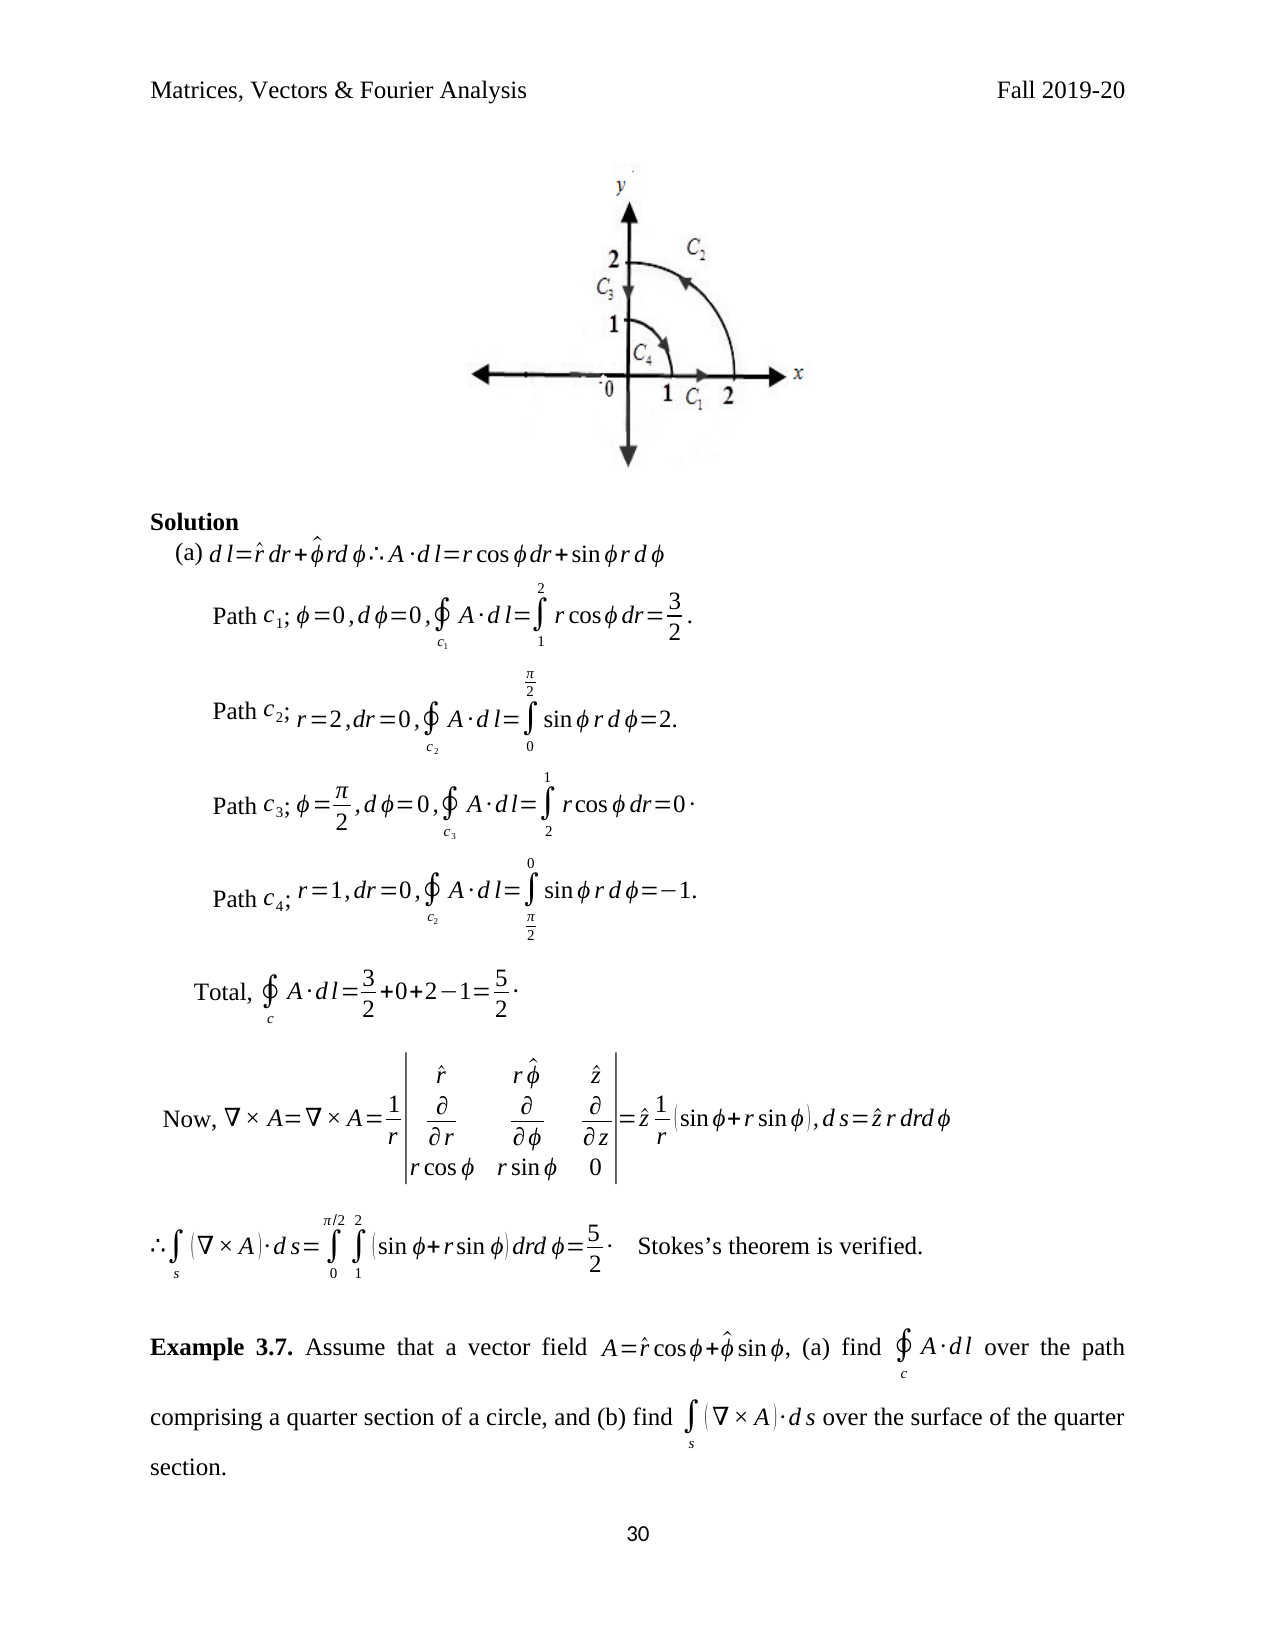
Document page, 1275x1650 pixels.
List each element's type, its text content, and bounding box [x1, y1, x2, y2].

text Stokes’s theorem is verified. [150, 1211, 1125, 1282]
picture [463, 150, 812, 479]
text Total, [150, 956, 1125, 1027]
text Path ; [150, 854, 1125, 944]
text Path ; [150, 769, 1125, 842]
text Example 3.7. Assume that a vector field , (a) find over the path comprising a quarter section of a circle, and (b) find over the surface of the quarter section. [150, 1311, 1125, 1481]
text Now, [150, 1052, 1125, 1186]
text Path ; [150, 665, 1125, 756]
text (a) [150, 536, 1125, 567]
text Path ; [150, 579, 1125, 652]
text Solution [150, 507, 1125, 536]
